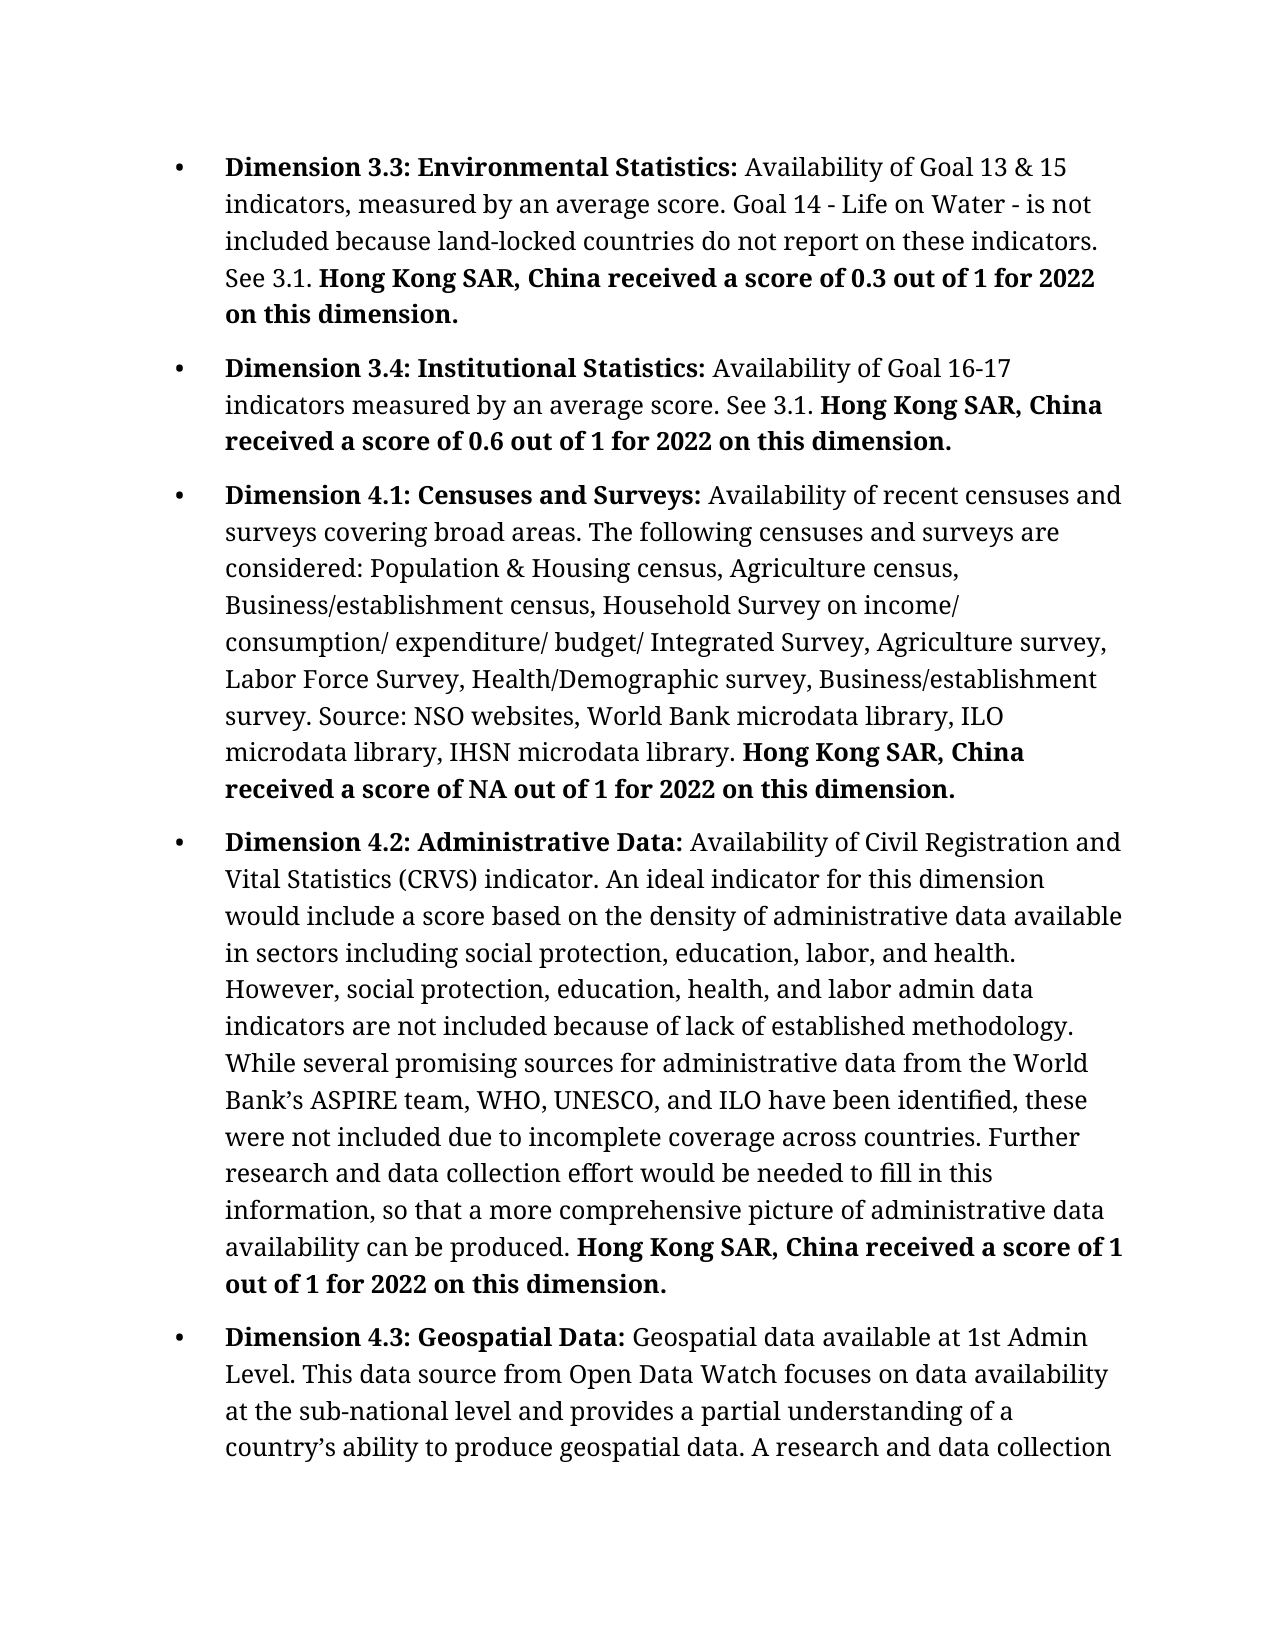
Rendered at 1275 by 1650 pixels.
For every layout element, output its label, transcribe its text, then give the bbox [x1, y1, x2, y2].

list Dimension 4.2: Administrative Data: Availability of Civil Registration and Vital Statistics (CRVS) indicator. An ideal indicator for this dimension would include a score based on the density of administrative data available in sectors including social protection, education, labor, and health. However, social protection, education, health, and labor admin data indicators are not included because of lack of established methodology. While several promising sources for administrative data from the World Bank’s ASPIRE team, WHO, UNESCO, and ILO have been identified, these were not included due to incomplete coverage across countries. Further research and data collection effort would be needed to fill in this information, so that a more comprehensive picture of administrative data availability can be produced. Hong Kong SAR, China received a score of 1 out of 1 for 2022 on this dimension. [175, 825, 1125, 1300]
list Dimension 3.3: Environmental Statistics: Availability of Goal 13 & 15 indicators, measured by an average score. Goal 14 - Life on Water - is not included because land-locked countries do not report on these indicators. See 3.1. Hong Kong SAR, China received a score of 0.3 out of 1 for 2022 on this dimension. [175, 150, 1125, 331]
list Dimension 4.1: Censuses and Surveys: Availability of recent censuses and surveys covering broad areas. The following censuses and surveys are considered: Population & Housing census, Agriculture census, Business/establishment census, Household Survey on income/ consumption/ expenditure/ budget/ Integrated Survey, Agriculture survey, Labor Force Survey, Health/Demographic survey, Business/establishment survey. Source: NSO websites, World Bank microdata library, ILO microdata library, IHSN microdata library. Hong Kong SAR, China received a score of NA out of 1 for 2022 on this dimension. [175, 477, 1125, 806]
list Dimension 3.4: Institutional Statistics: Availability of Goal 16-17 indicators measured by an average score. See 3.1. Hong Kong SAR, China received a score of 0.6 out of 1 for 2022 on this dimension. [175, 351, 1125, 458]
